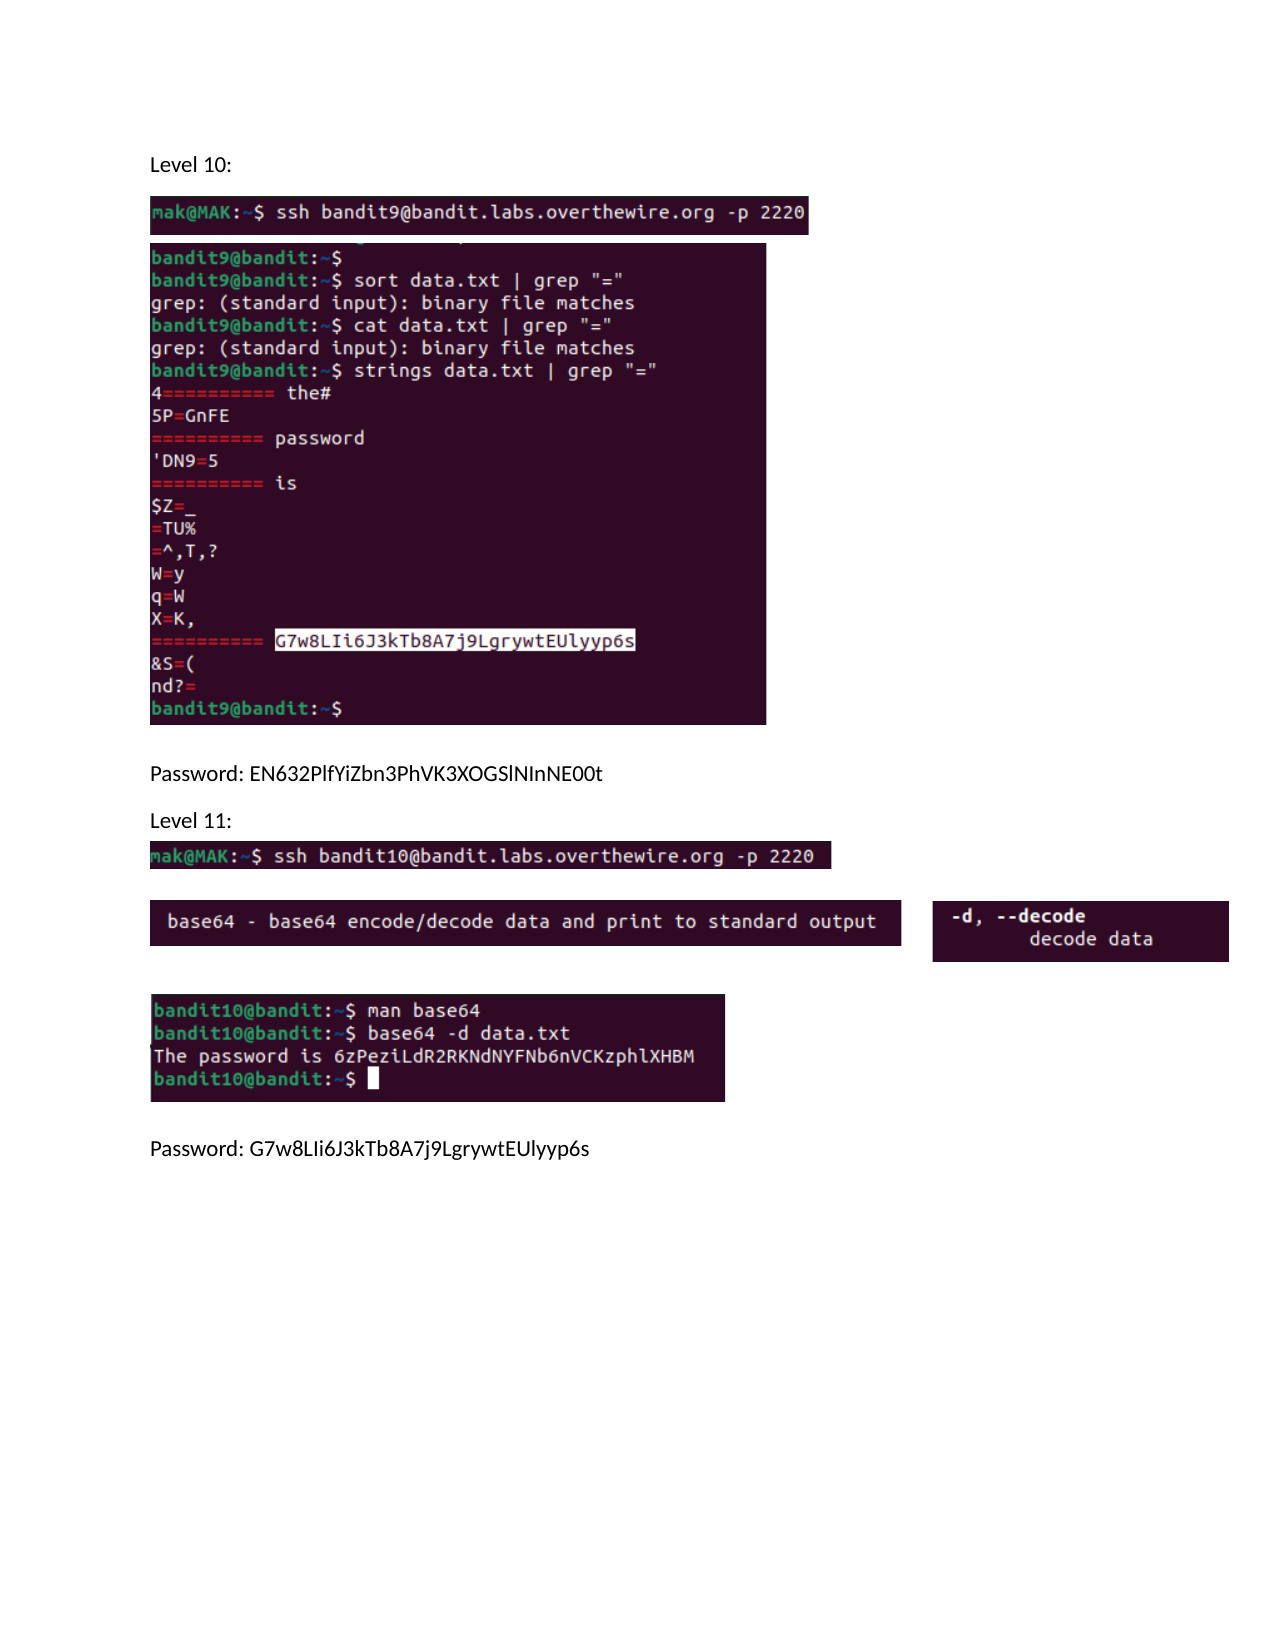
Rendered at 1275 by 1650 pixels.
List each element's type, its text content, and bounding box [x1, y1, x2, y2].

picture [150, 243, 767, 725]
text Password: EN632PlfYiZbn3PhVK3XOGSlNInNE00t [150, 759, 1125, 787]
picture [150, 841, 832, 869]
picture [150, 196, 809, 235]
picture [932, 901, 1229, 962]
text Level 11: [150, 806, 1125, 834]
text Level 10: [150, 150, 1125, 178]
text Password: G7w8LIi6J3kTb8A7j9LgrywtEUlyyp6s [150, 1134, 1125, 1162]
picture [150, 994, 725, 1102]
picture [150, 900, 902, 946]
